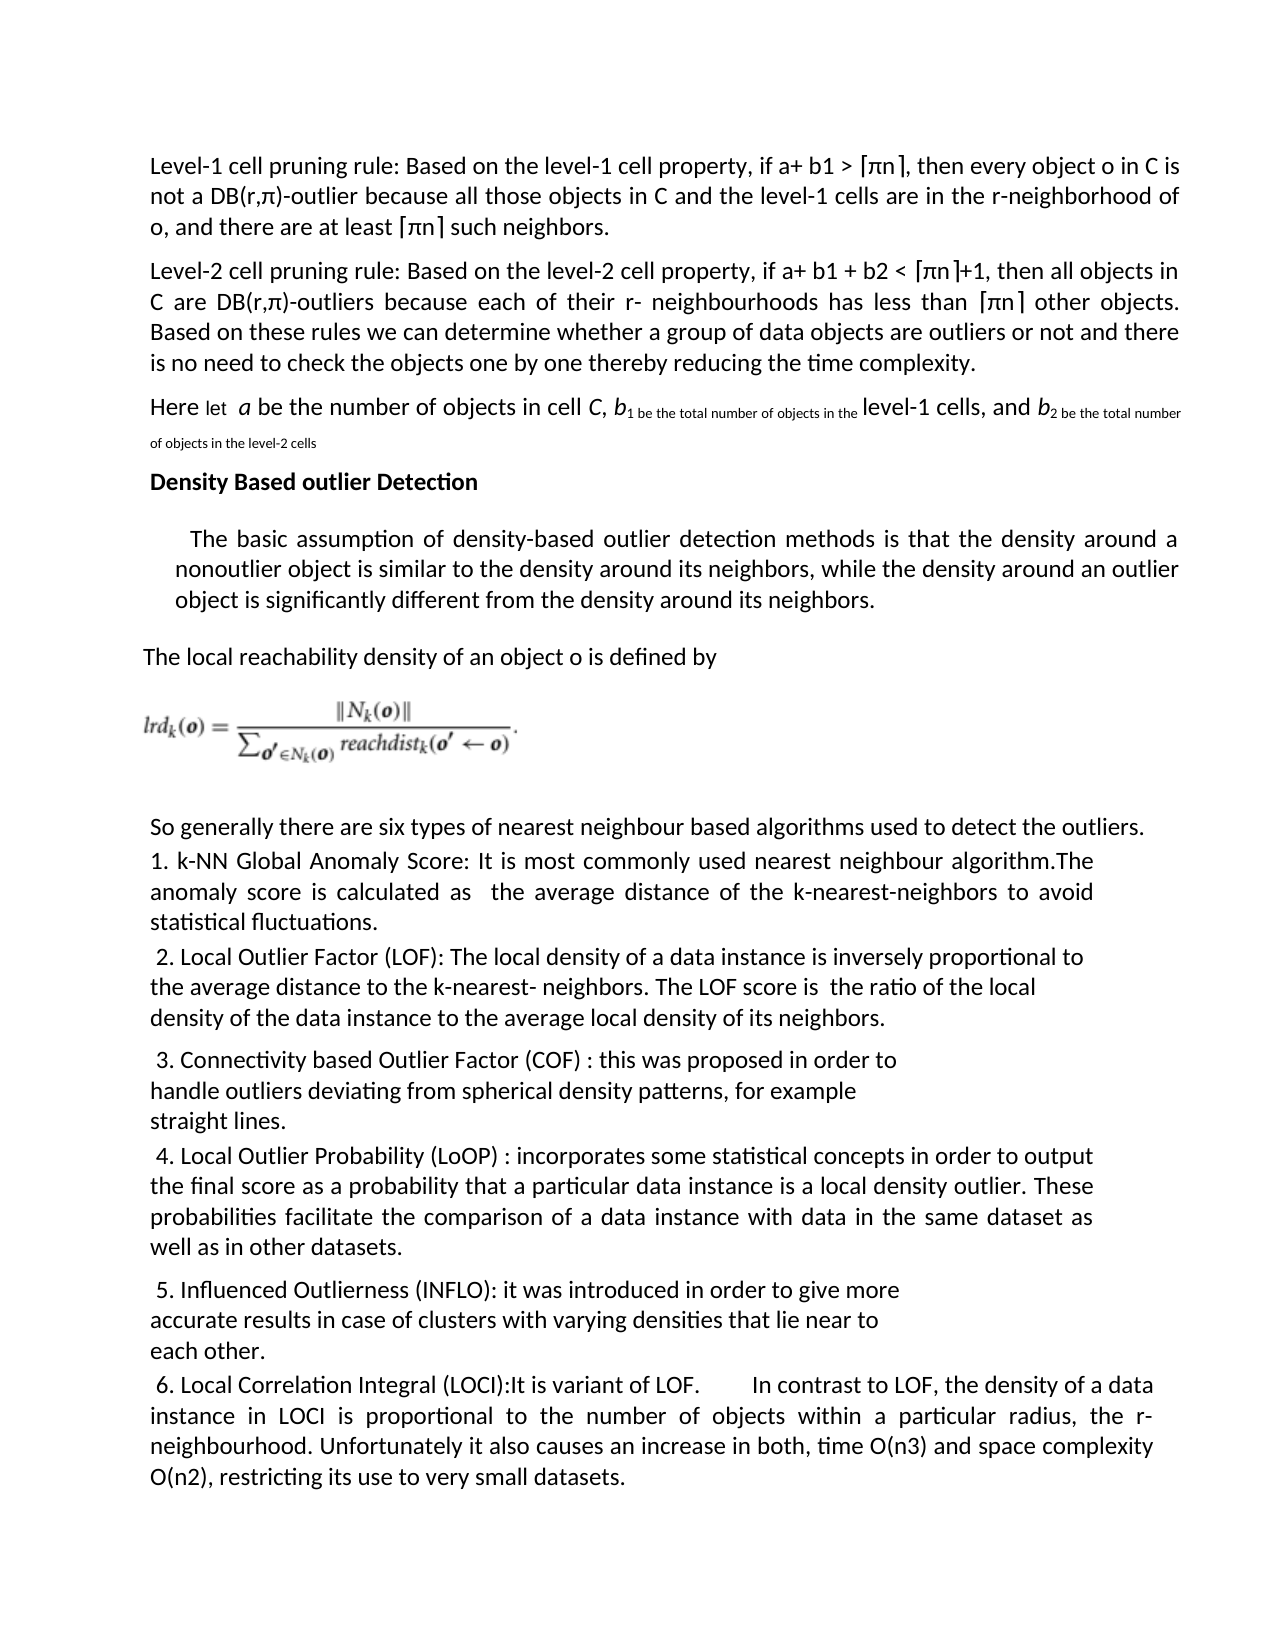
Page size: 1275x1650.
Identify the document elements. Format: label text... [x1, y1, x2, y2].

text 1. k-NN Global Anomaly Score: It is most commonly used nearest neighbour algorithm.The anomaly score is calculated as the average distance of the k-nearest-neighbors to avoid statistical fluctuations. [150, 845, 1095, 937]
text Density Based outlier Detection [150, 467, 1181, 497]
text Level-2 cell pruning rule: Based on the level-2 cell property, if a+ b1 + b2 < ⌈πn⌉+1, then all objects in C are DB(r,π)-outliers because each of their r- neighbourhoods has less than ⌈πn⌉ other objects. Based on these rules we can determine whether a group of data objects are outliers or not and there is no need to check the objects one by one thereby reducing the time complexity. [150, 256, 1181, 378]
text Level-1 cell pruning rule: Based on the level-1 cell property, if a+ b1 > ⌈πn⌉, then every object o in C is not a DB(r,π)-outlier because all those objects in C and the level-1 cells are in the r-neighborhood of o, and there are at least ⌈πn⌉ such neighbors. [150, 150, 1181, 242]
text The basic assumption of density-based outlier detection methods is that the density around a nonoutlier object is similar to the density around its neighbors, while the density around an outlier object is significantly different from the density around its neighbors. [41, 523, 1181, 615]
text The local reachability density of an object o is defined by [41, 641, 1181, 671]
text 2. Local Outlier Factor (LOF): The local density of a data instance is inversely proportional to the average distance to the k-nearest- neighbors. The LOF score is the ratio of the local density of the data instance to the average local density of its neighbors. [150, 941, 1095, 1032]
text 6. Local Correlation Integral (LOCI):It is variant of LOF. In contrast to LOF, the density of a data instance in LOCI is proportional to the number of objects within a particular radius, the r-neighbourhood. Unfortunately it also causes an increase in both, time O(n3) and space complexity O(n2), restricting its use to very small datasets. [150, 1369, 1155, 1492]
text 3. Connectivity based Outlier Factor (COF) : this was proposed in order to handle outliers deviating from spherical density patterns, for example straight lines. [150, 1044, 927, 1136]
text So generally there are six types of nearest neighbour based algorithms used to detect the outliers. [150, 811, 1181, 841]
text Here let a be the number of objects in cell C, b1 be the total number of objects in the level-1 cells, and b2 be the total number of objects in the level-2 cells [150, 392, 1181, 453]
text 5. Influenced Outlierness (INFLO): it was introduced in order to give more accurate results in case of clusters with varying densities that lie near to each other. [150, 1274, 927, 1366]
picture [137, 697, 564, 785]
text 4. Local Outlier Probability (LoOP) : incorporates some statistical concepts in order to output the final score as a probability that a particular data instance is a local density outlier. These probabilities facilitate the comparison of a data instance with data in the same dataset as well as in other datasets. [150, 1140, 1095, 1262]
